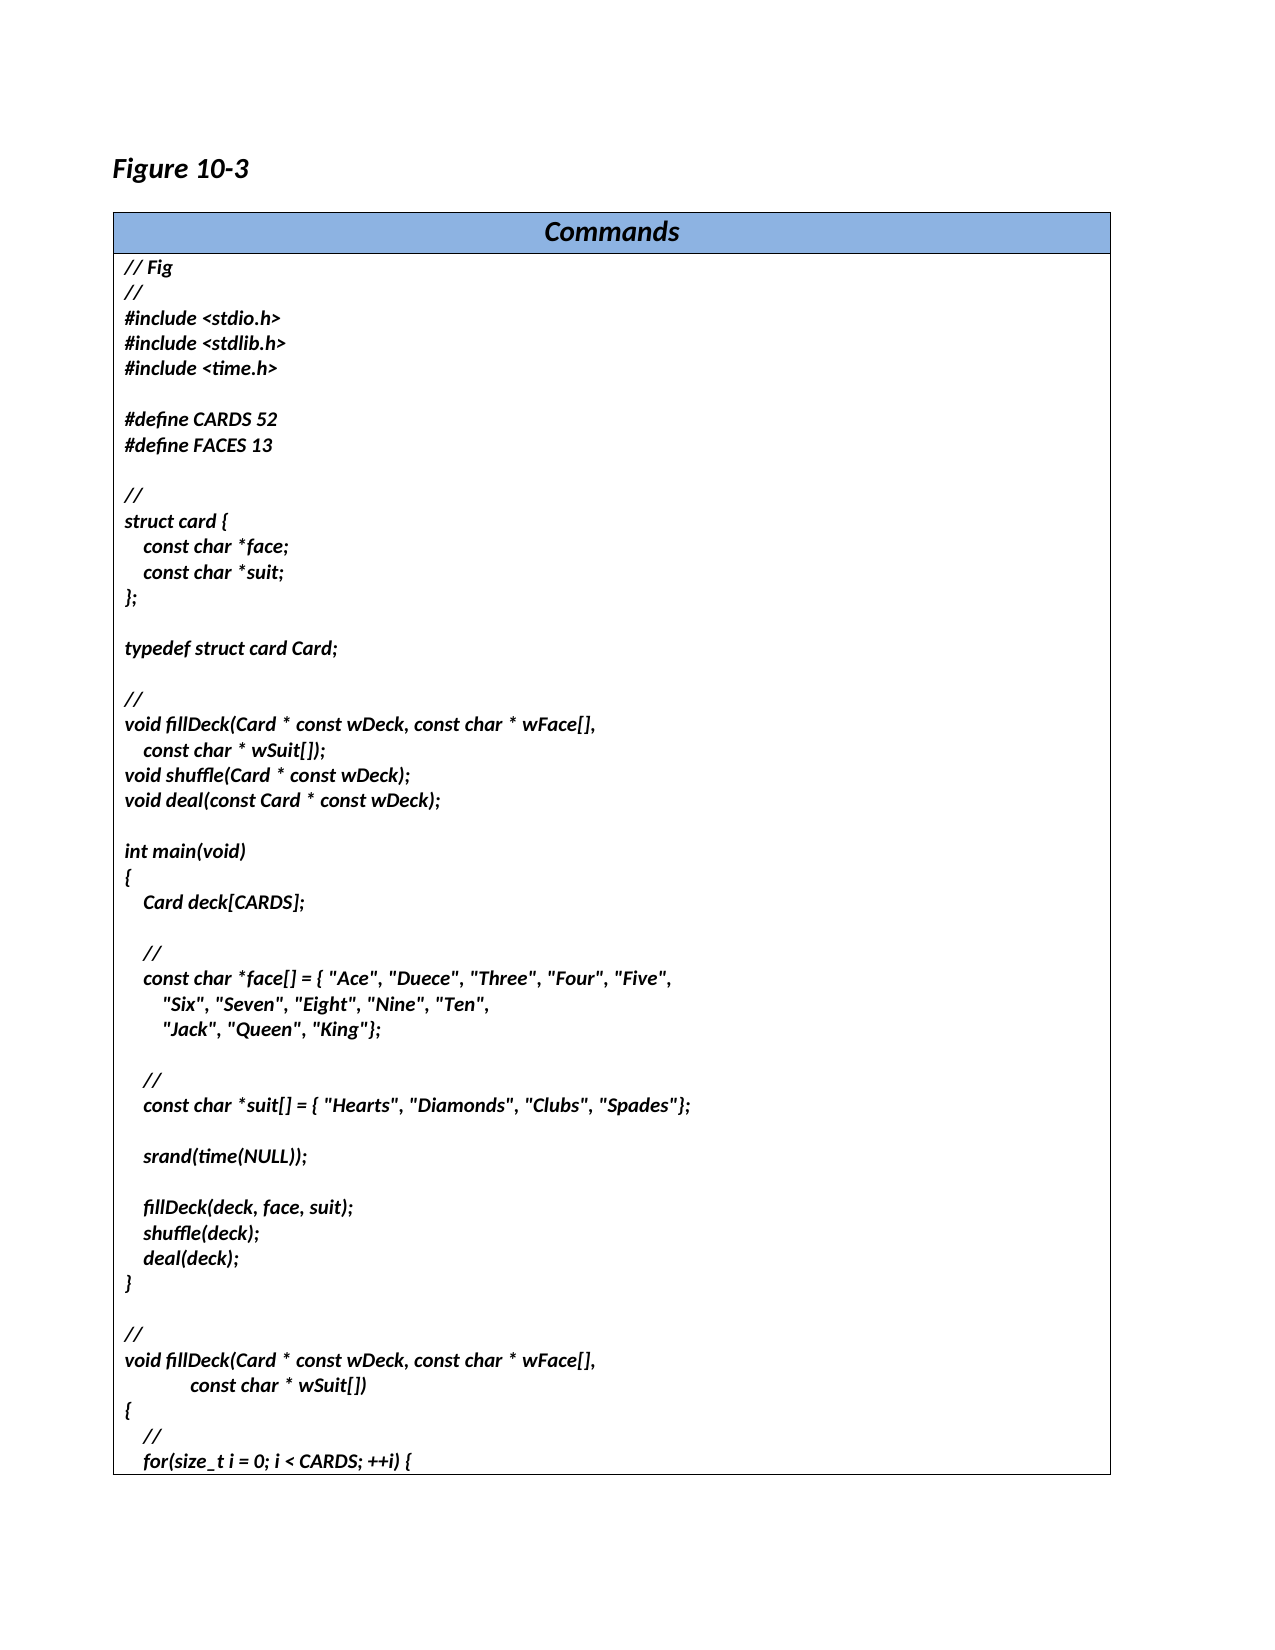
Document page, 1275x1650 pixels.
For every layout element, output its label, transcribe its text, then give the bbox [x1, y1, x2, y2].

table_header Commands [114, 213, 1110, 253]
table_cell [114, 254, 1110, 1474]
text Figure 10-3 [112, 150, 1162, 186]
